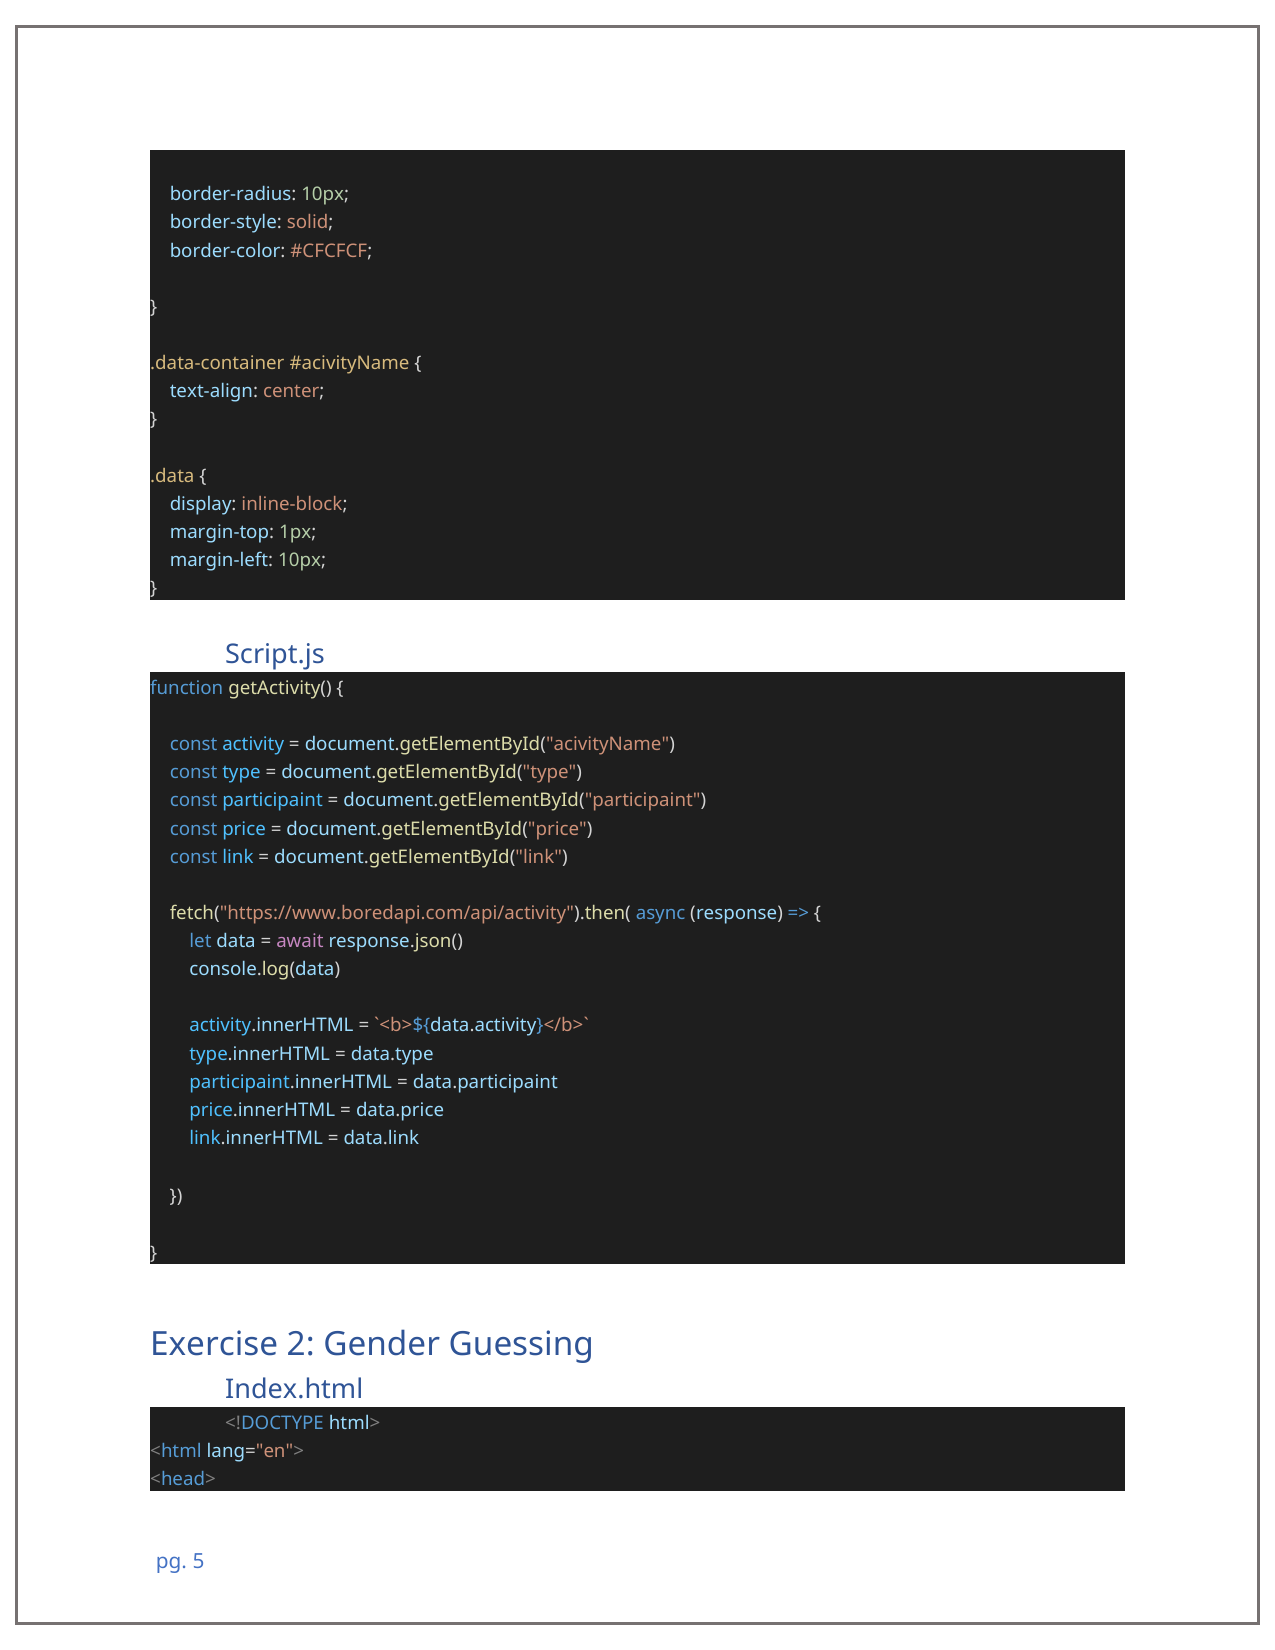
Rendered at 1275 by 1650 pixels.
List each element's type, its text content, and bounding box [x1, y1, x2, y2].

text text-align: center; [150, 375, 1125, 403]
text } [150, 291, 1125, 319]
text let data = await response.json() [150, 925, 1125, 953]
text .data { [150, 459, 1125, 487]
text type.innerHTML = data.type [150, 1037, 1125, 1065]
text } [150, 572, 1125, 600]
text const price = document.getElementById("price") [150, 812, 1125, 840]
text const participaint = document.getElementById("participaint") [150, 784, 1125, 812]
text margin-left: 10px; [150, 544, 1125, 572]
text border-style: solid; [150, 206, 1125, 234]
subtitle Exercise 2: Gender Guessing [150, 1320, 1125, 1366]
text const link = document.getElementById("link") [150, 840, 1125, 868]
text } [150, 1236, 1125, 1264]
text } [150, 403, 1125, 431]
text function getActivity() { [150, 672, 1125, 700]
text .data-container #acivityName { [150, 347, 1125, 375]
text const activity = document.getElementById("acivityName") [150, 728, 1125, 756]
text }) [150, 1180, 1125, 1208]
text border-color: #CFCFCF; [150, 234, 1125, 262]
text console.log(data) [150, 953, 1125, 981]
text margin-top: 1px; [150, 516, 1125, 544]
text display: inline-block; [150, 487, 1125, 516]
text <head> [150, 1463, 1125, 1491]
text border-radius: 10px; [150, 178, 1125, 206]
text <!DOCTYPE html> [150, 1407, 1125, 1435]
text const type = document.getElementById("type") [150, 756, 1125, 784]
subtitle Script.js [150, 635, 1125, 672]
text link.innerHTML = data.link [150, 1122, 1125, 1150]
subtitle Index.html [150, 1370, 1125, 1407]
text activity.innerHTML = `<b>${data.activity}</b>` [150, 1009, 1125, 1037]
text <html lang="en"> [150, 1435, 1125, 1463]
text price.innerHTML = data.price [150, 1093, 1125, 1122]
text fetch("https://www.boredapi.com/api/activity").then( async (response) => { [150, 897, 1125, 925]
text participaint.innerHTML = data.participaint [150, 1065, 1125, 1093]
